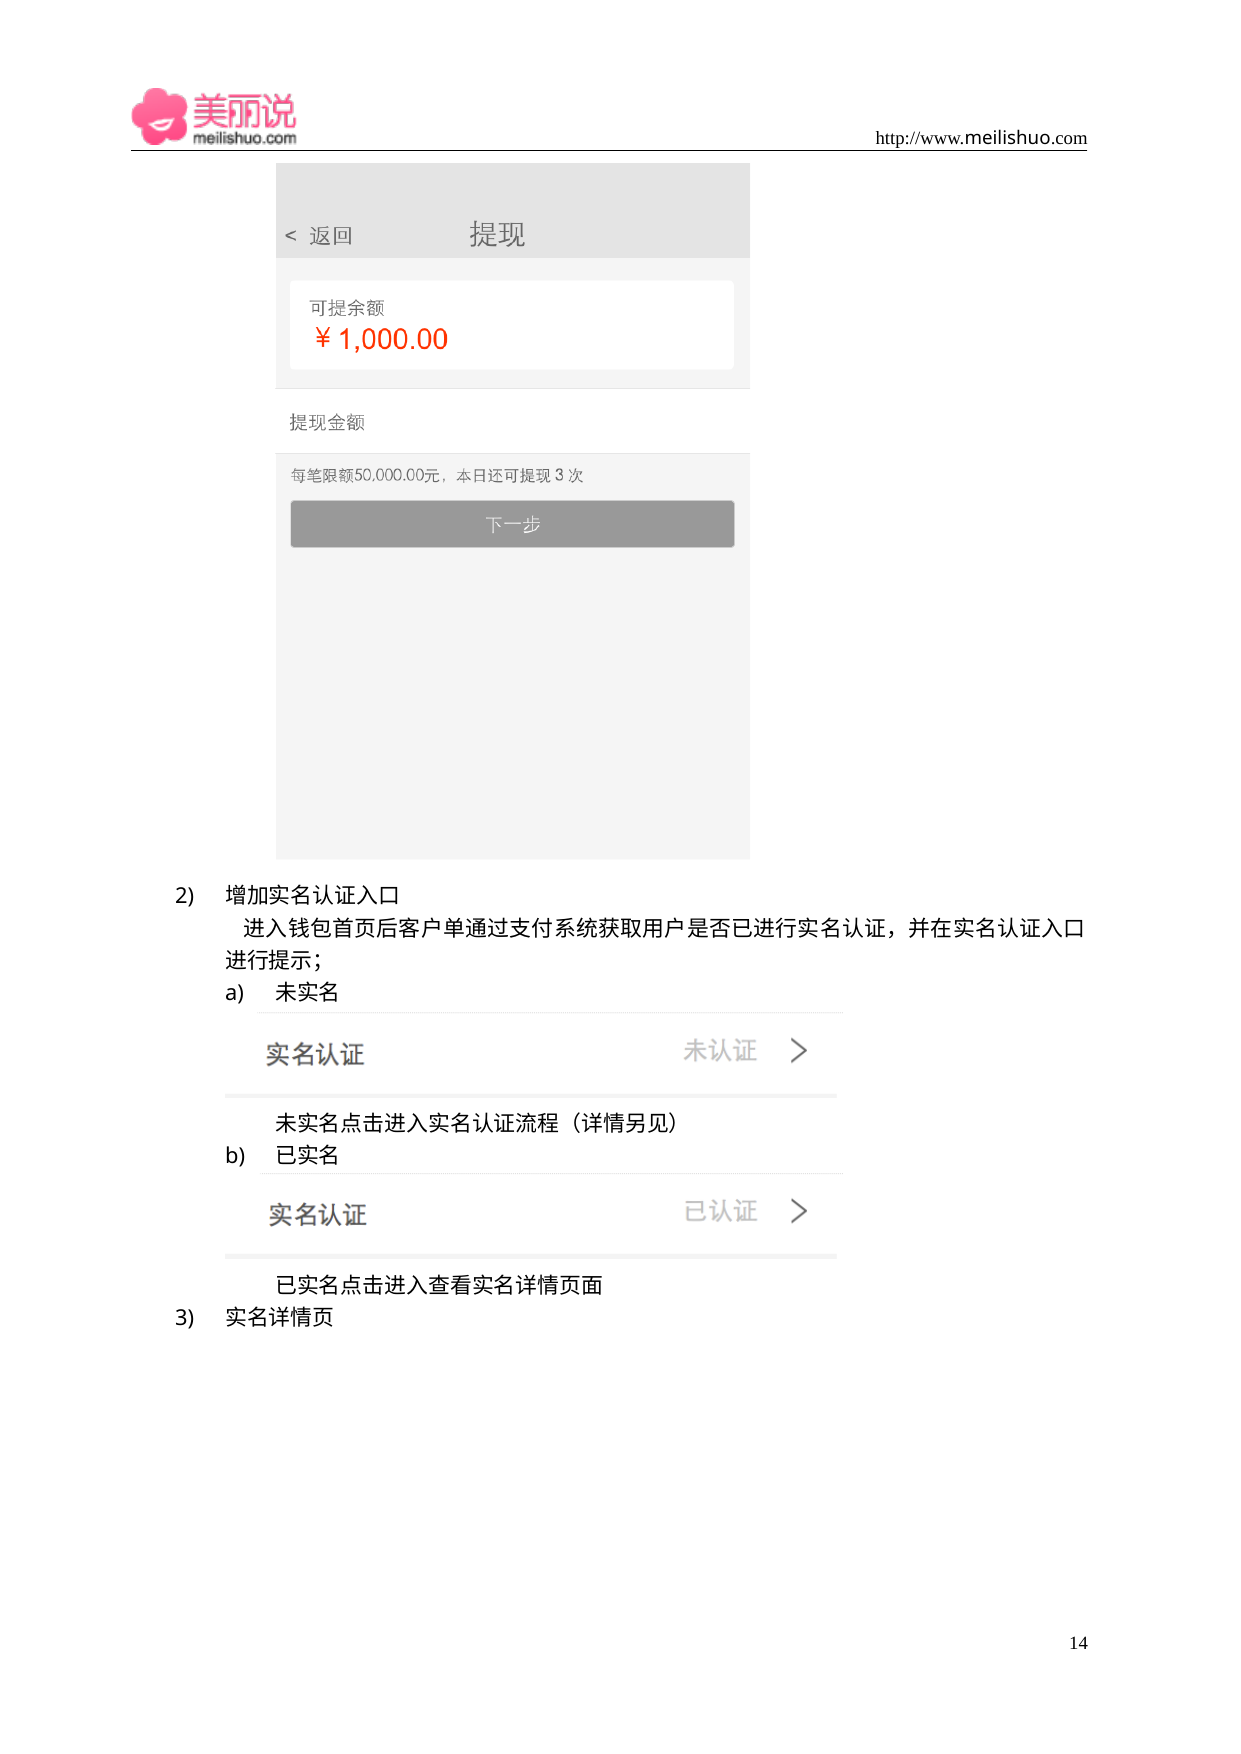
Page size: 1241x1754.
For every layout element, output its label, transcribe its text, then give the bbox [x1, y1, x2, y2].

picture [131, 88, 297, 145]
picture [225, 1007, 843, 1098]
list 进入钱包首页后客户单通过支付系统获取用户是否已进行实名认证，并在实名认证入口进行提示； [225, 910, 1087, 975]
list 已实名点击进入查看实名详情页面 [275, 1268, 1087, 1300]
list 实名详情页 [175, 1300, 1087, 1333]
picture [275, 162, 750, 860]
list 增加实名认证入口 [175, 878, 1087, 910]
picture [225, 1170, 843, 1259]
list 未实名点击进入实名认证流程（详情另见） [275, 1105, 1087, 1138]
list 未实名 [225, 975, 1087, 1008]
list 已实名 [225, 1138, 1087, 1170]
